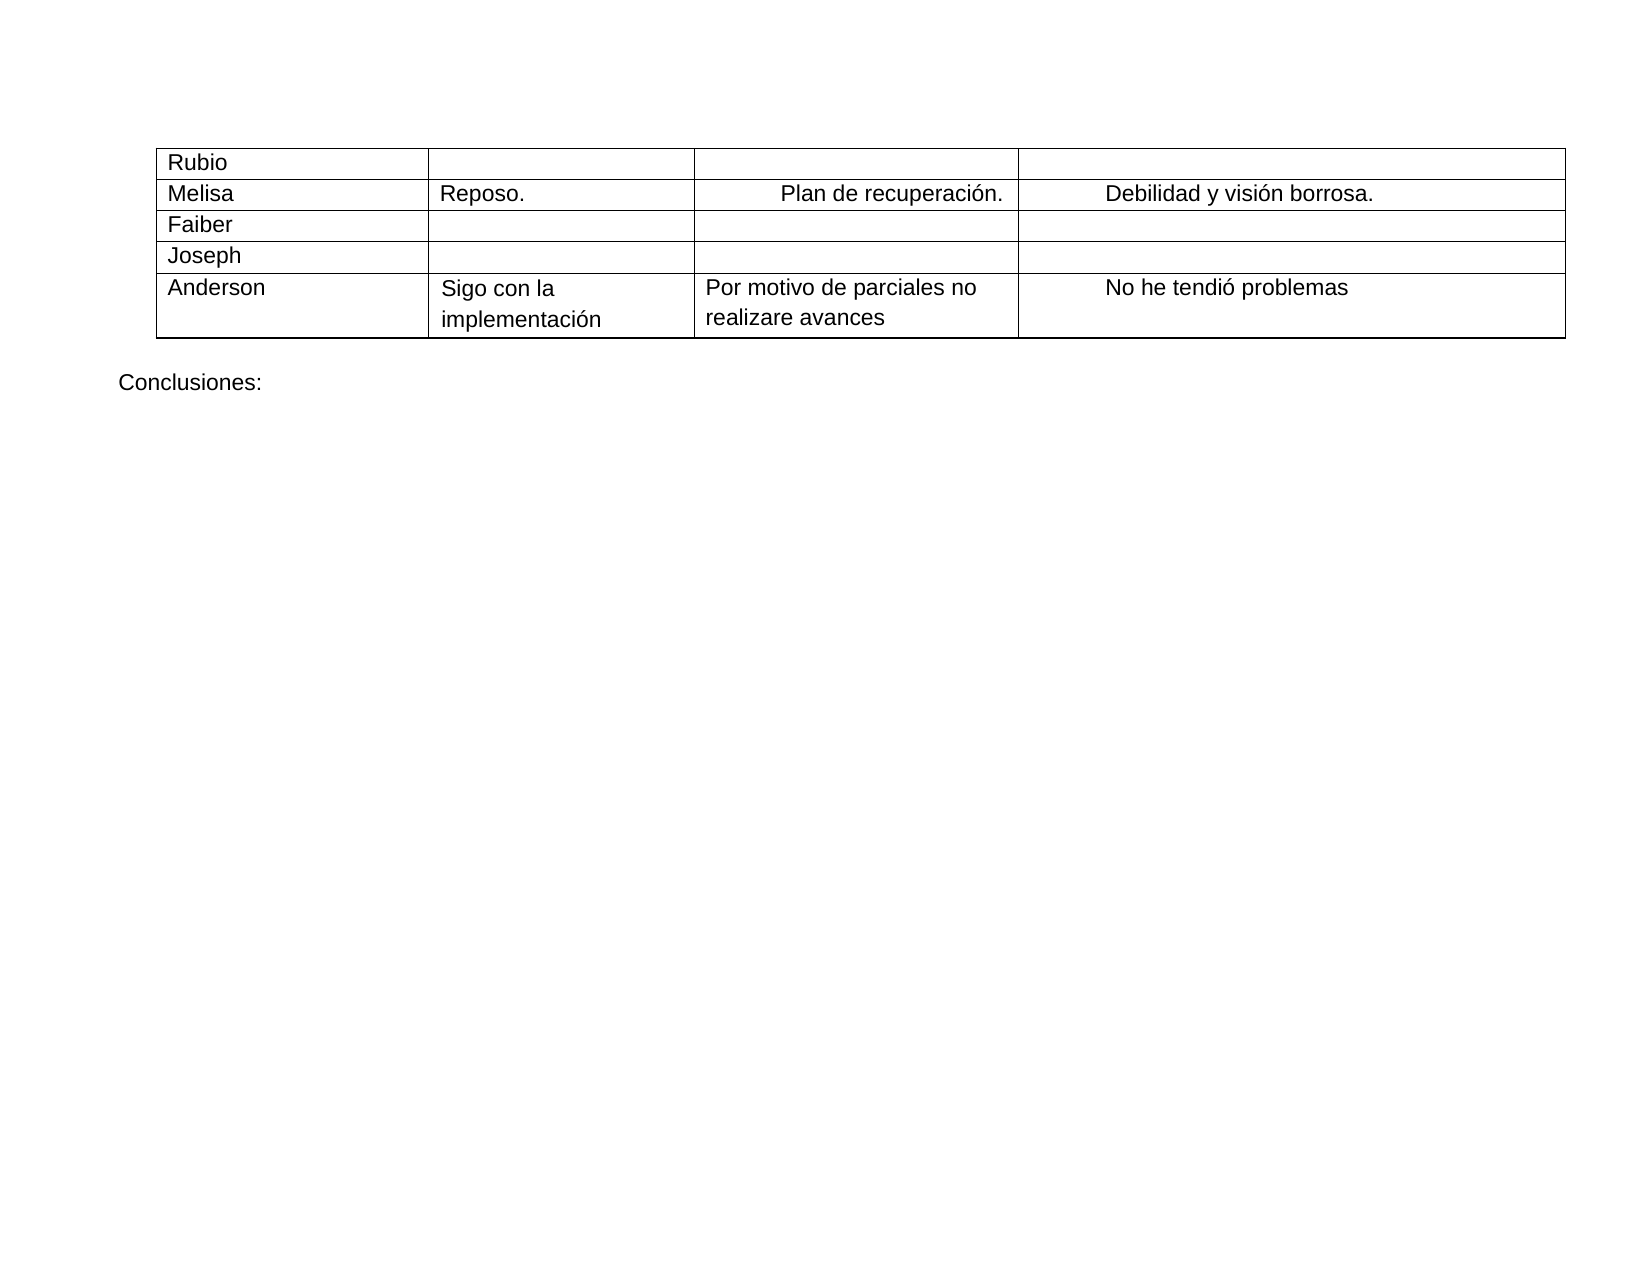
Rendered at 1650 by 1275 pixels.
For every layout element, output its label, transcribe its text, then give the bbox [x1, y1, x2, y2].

table_cell Debilidad y visión borrosa. [1019, 180, 1565, 210]
table_cell [695, 211, 1018, 241]
table_cell [1019, 242, 1565, 273]
table_cell Por motivo de parciales no realizare avances [695, 274, 1018, 337]
table_cell No he tendió problemas [1019, 274, 1565, 337]
table_cell Plan de recuperación. [695, 180, 1018, 210]
table_cell [695, 149, 1018, 179]
text Conclusiones: [118, 369, 1532, 395]
table_cell Melisa [157, 180, 428, 210]
table_cell Anderson [157, 274, 428, 337]
table_cell Rubio [157, 149, 428, 179]
table_cell [1019, 149, 1565, 179]
table_cell [429, 149, 694, 179]
table_cell [695, 242, 1018, 273]
table_cell [429, 211, 694, 241]
table_cell Reposo. [429, 180, 694, 210]
table_cell [1019, 211, 1565, 241]
table_cell Faiber [157, 211, 428, 241]
table_cell Joseph [157, 242, 428, 273]
table_cell [429, 242, 694, 273]
table_cell [429, 274, 694, 337]
